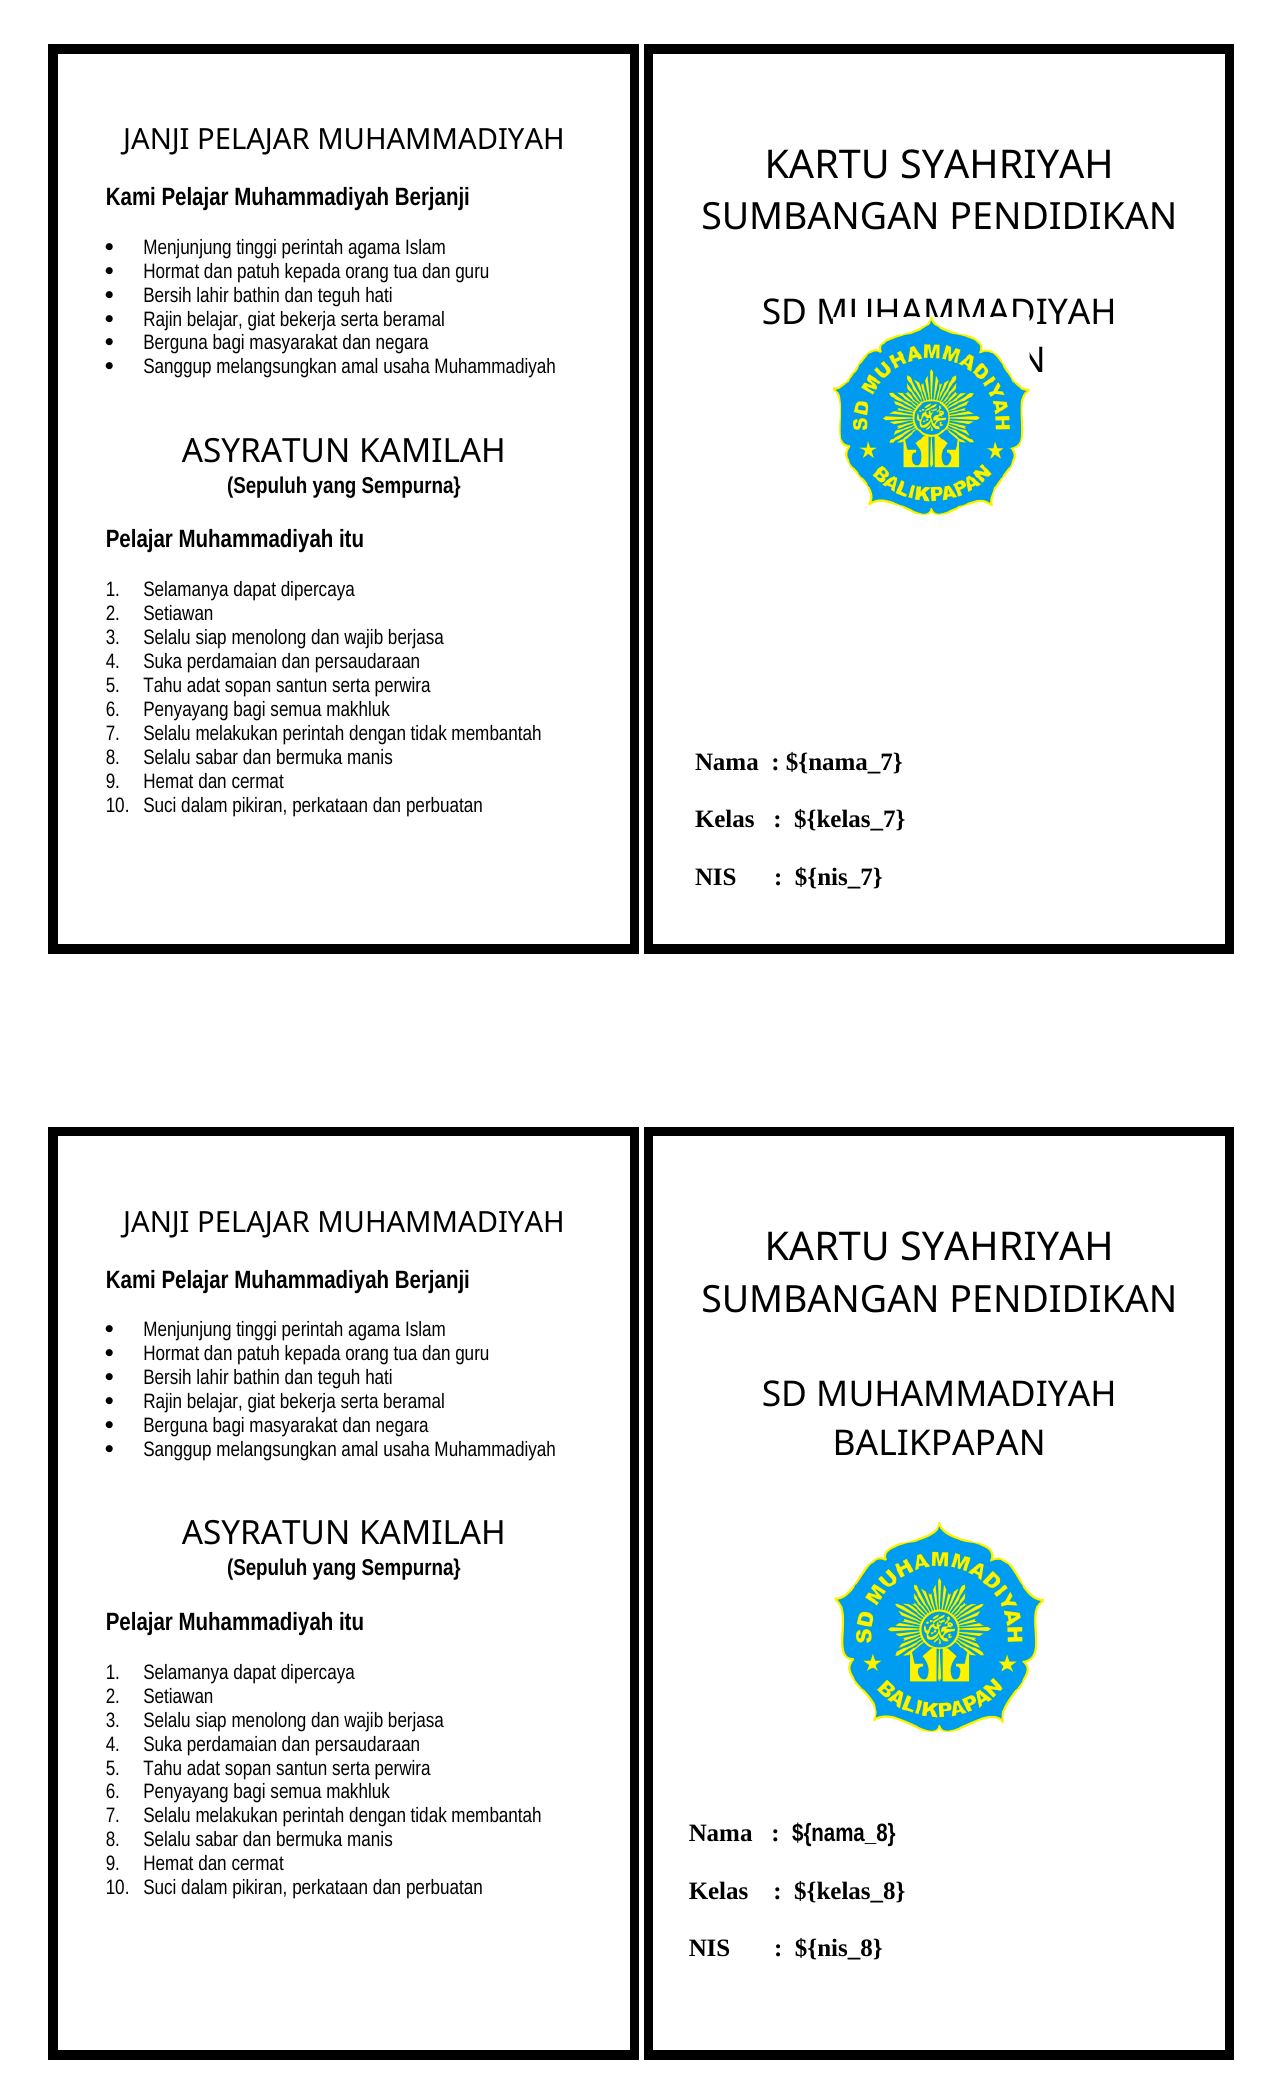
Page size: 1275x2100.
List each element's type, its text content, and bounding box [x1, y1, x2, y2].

picture [832, 317, 1030, 515]
